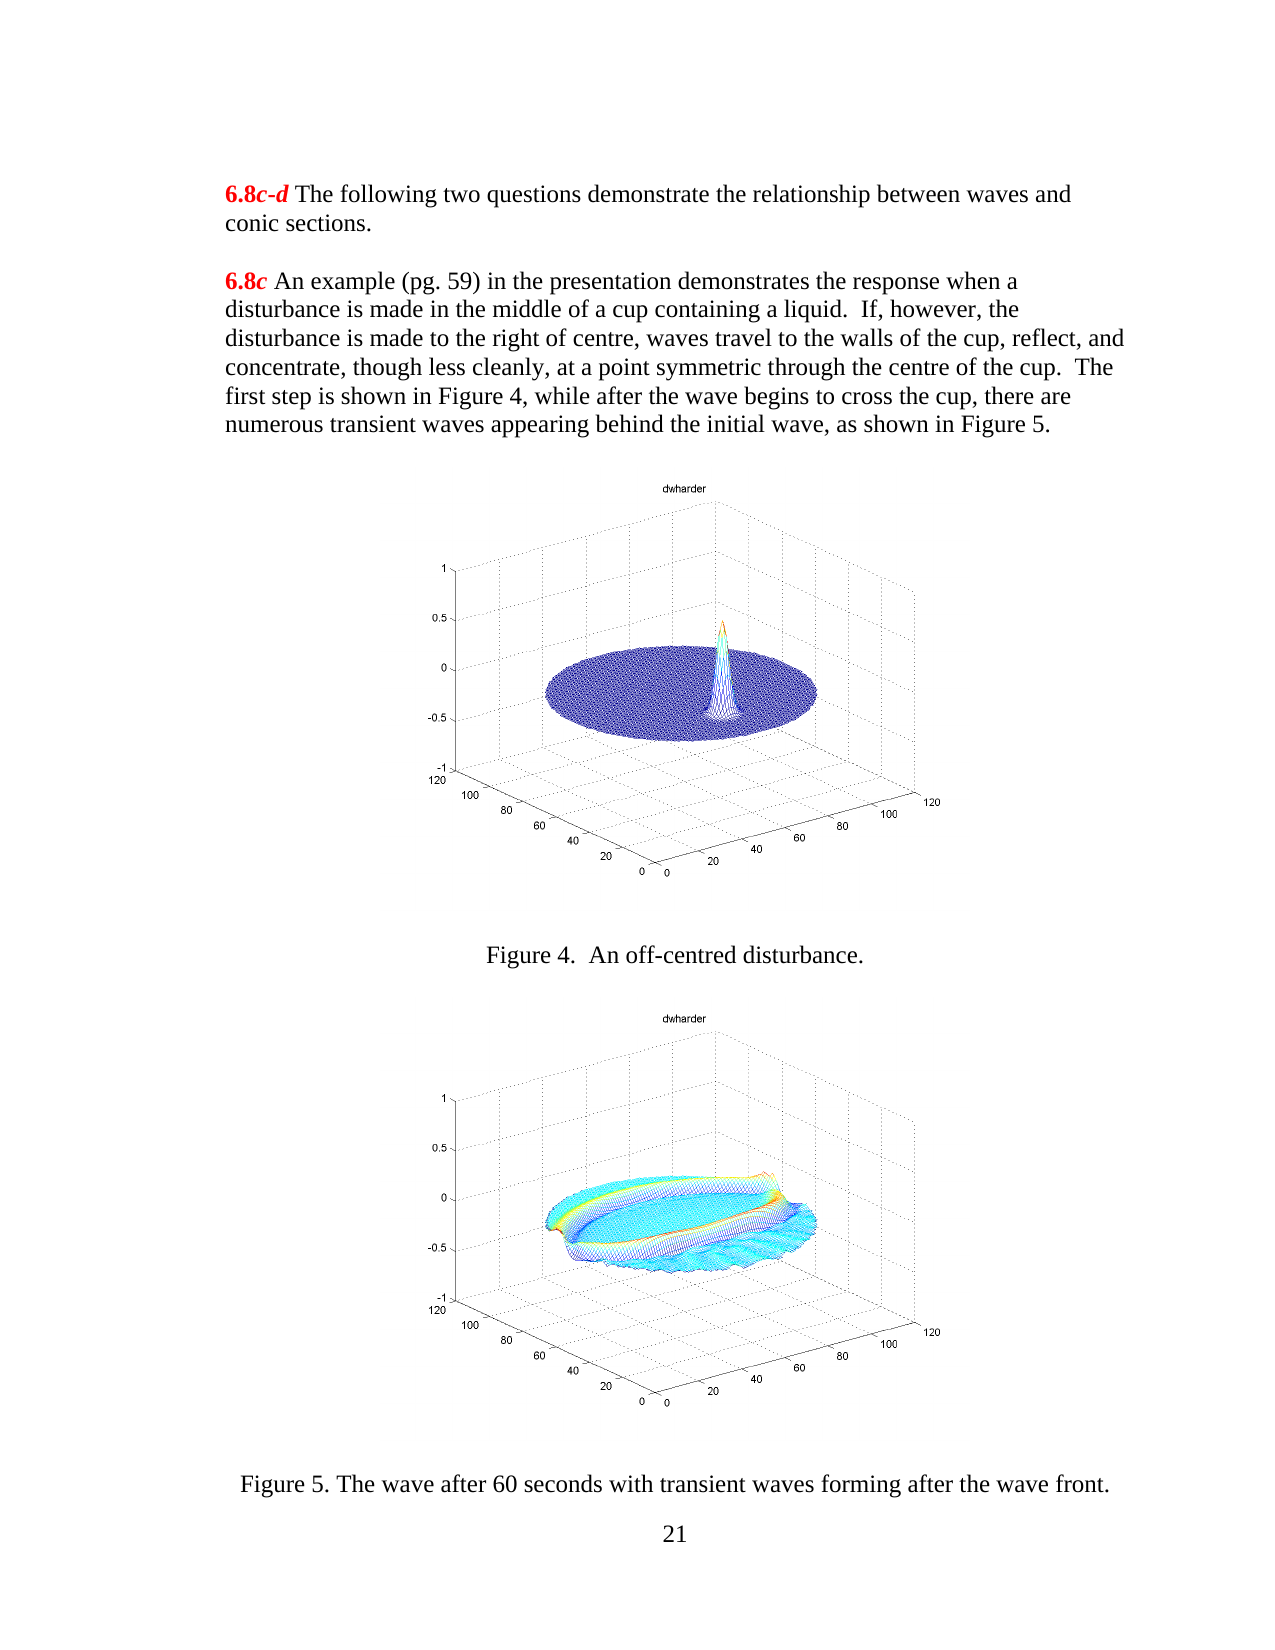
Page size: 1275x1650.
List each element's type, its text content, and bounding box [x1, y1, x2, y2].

text Figure 4. An off-centred disturbance. [225, 940, 1125, 968]
text 6.8c An example (pg. 59) in the presentation demonstrates the response when a disturbance is made in the middle of a cup containing a liquid. If, however, the disturbance is made to the right of centre, waves travel to the walls of the cup, reflect, and concentrate, though less cleanly, at a point symmetric through the centre of the cup. The first step is shown in Figure 4, while after the wave begins to cross the cup, there are numerous transient waves appearing behind the initial wave, as shown in Figure 5. [225, 266, 1125, 438]
picture [379, 997, 971, 1441]
text 6.8c-d The following two questions demonstrate the relationship between waves and conic sections. [225, 179, 1125, 237]
picture [379, 467, 971, 911]
text Figure 5. The wave after 60 seconds with transient waves forming after the wave front. [225, 1469, 1125, 1498]
